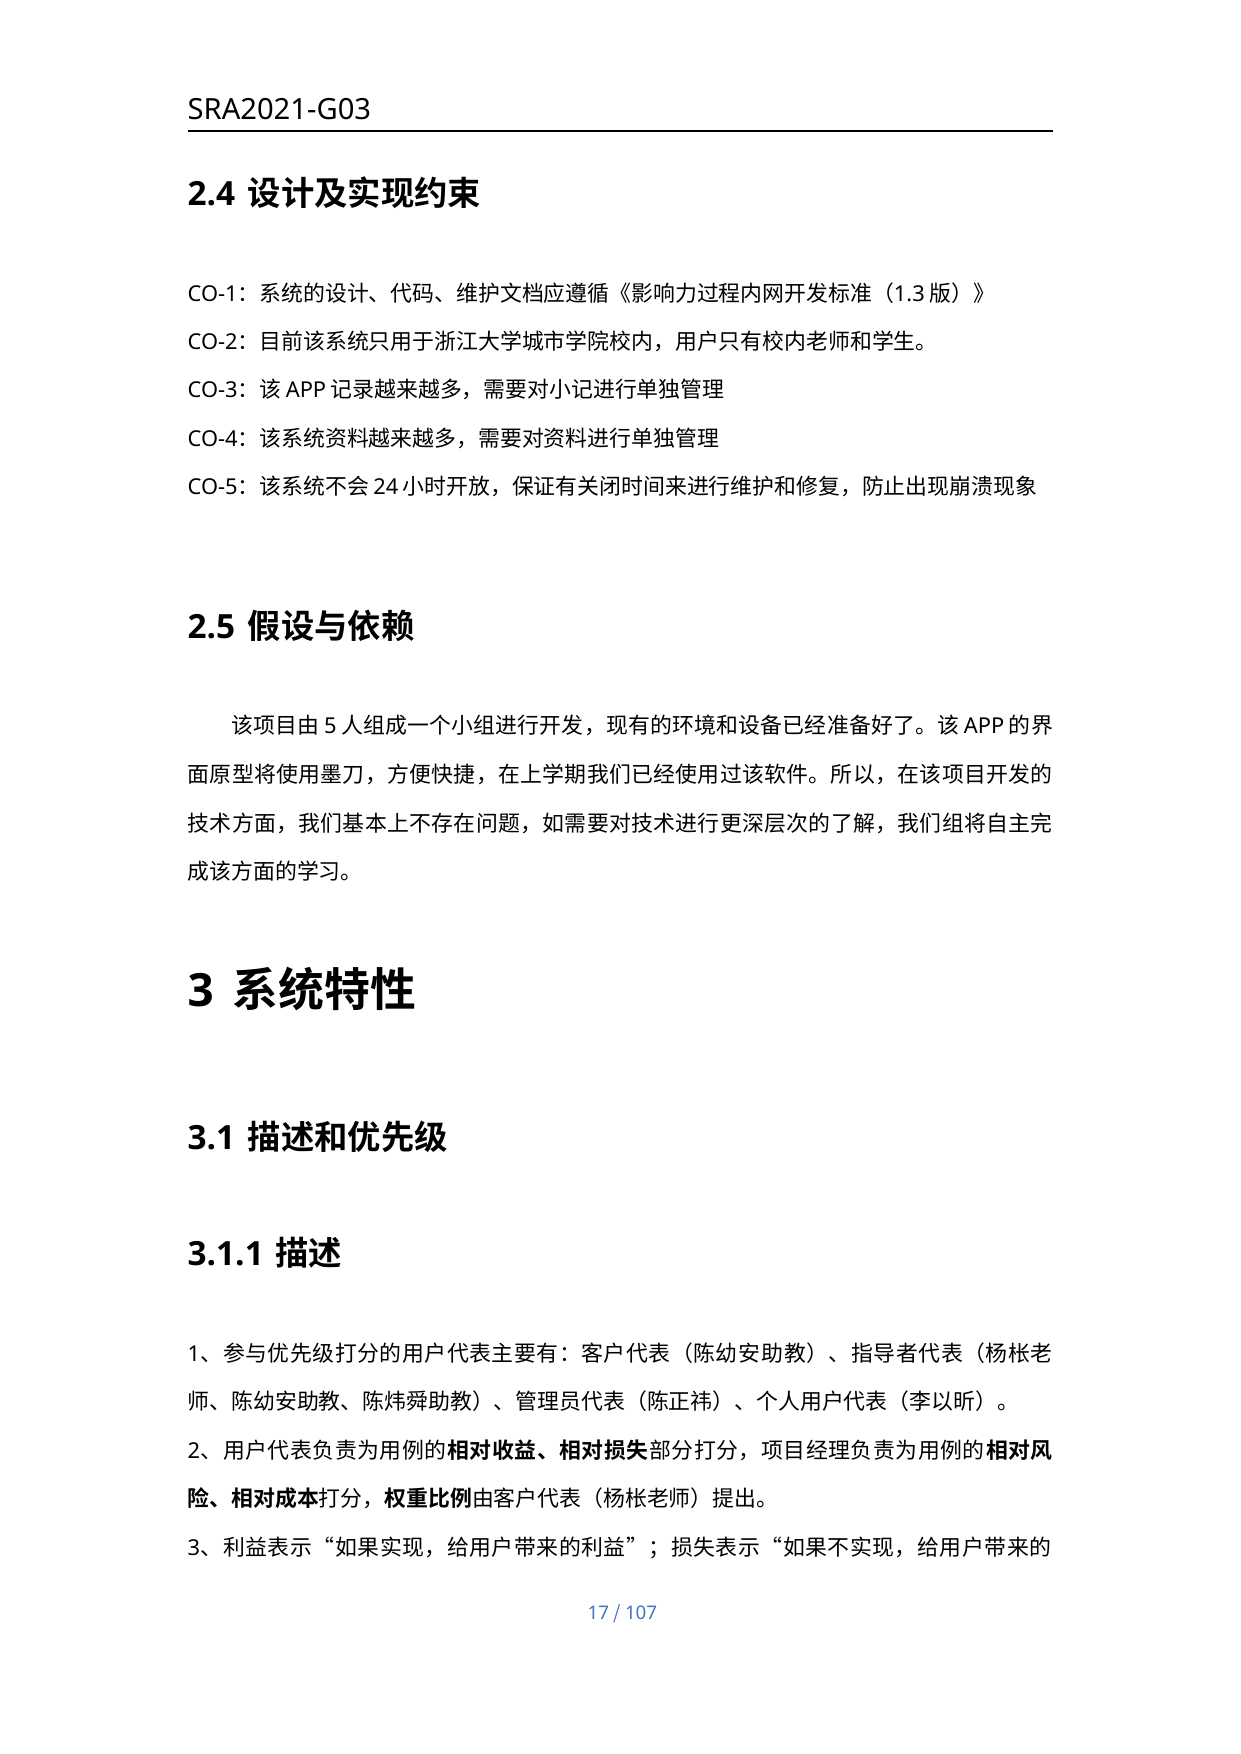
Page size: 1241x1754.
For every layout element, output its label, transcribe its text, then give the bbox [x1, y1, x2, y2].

subtitle 设计及实现约束 [187, 159, 1053, 224]
subtitle 系统特性 [187, 938, 1053, 1035]
subtitle 描述 [187, 1219, 1053, 1284]
subtitle 描述和优先级 [187, 1103, 1053, 1168]
text CO-5：该系统不会24小时开放，保证有关闭时间来进行维护和修复，防止出现崩溃现象 [187, 468, 1053, 501]
text 1、参与优先级打分的用户代表主要有：客户代表（陈幼安助教）、指导者代表（杨枨老师、陈幼安助教、陈炜舜助教）、管理员代表（陈正祎）、个人用户代表（李以昕）。 [187, 1335, 1053, 1416]
text CO-4：该系统资料越来越多，需要对资料进行单独管理 [187, 420, 1053, 453]
text 2、用户代表负责为用例的相对收益、相对损失部分打分，项目经理负责为用例的相对风险、相对成本打分，权重比例由客户代表（杨枨老师）提出。 [187, 1432, 1053, 1513]
text CO-1：系统的设计、代码、维护文档应遵循《影响力过程内网开发标准（1.3版）》 [187, 275, 1053, 308]
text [187, 1529, 1053, 1562]
text CO-2：目前该系统只用于浙江大学城市学院校内，用户只有校内老师和学生。 [187, 323, 1053, 356]
subtitle 假设与依赖 [187, 591, 1053, 656]
text CO-3：该APP记录越来越多，需要对小记进行单独管理 [187, 372, 1053, 404]
text 该项目由5人组成一个小组进行开发，现有的环境和设备已经准备好了。该APP的界面原型将使用墨刀，方便快捷，在上学期我们已经使用过该软件。所以，在该项目开发的技术方面，我们基本上不存在问题，如需要对技术进行更深层次的了解，我们组将自主完成该方面的学习。 [187, 708, 1053, 886]
